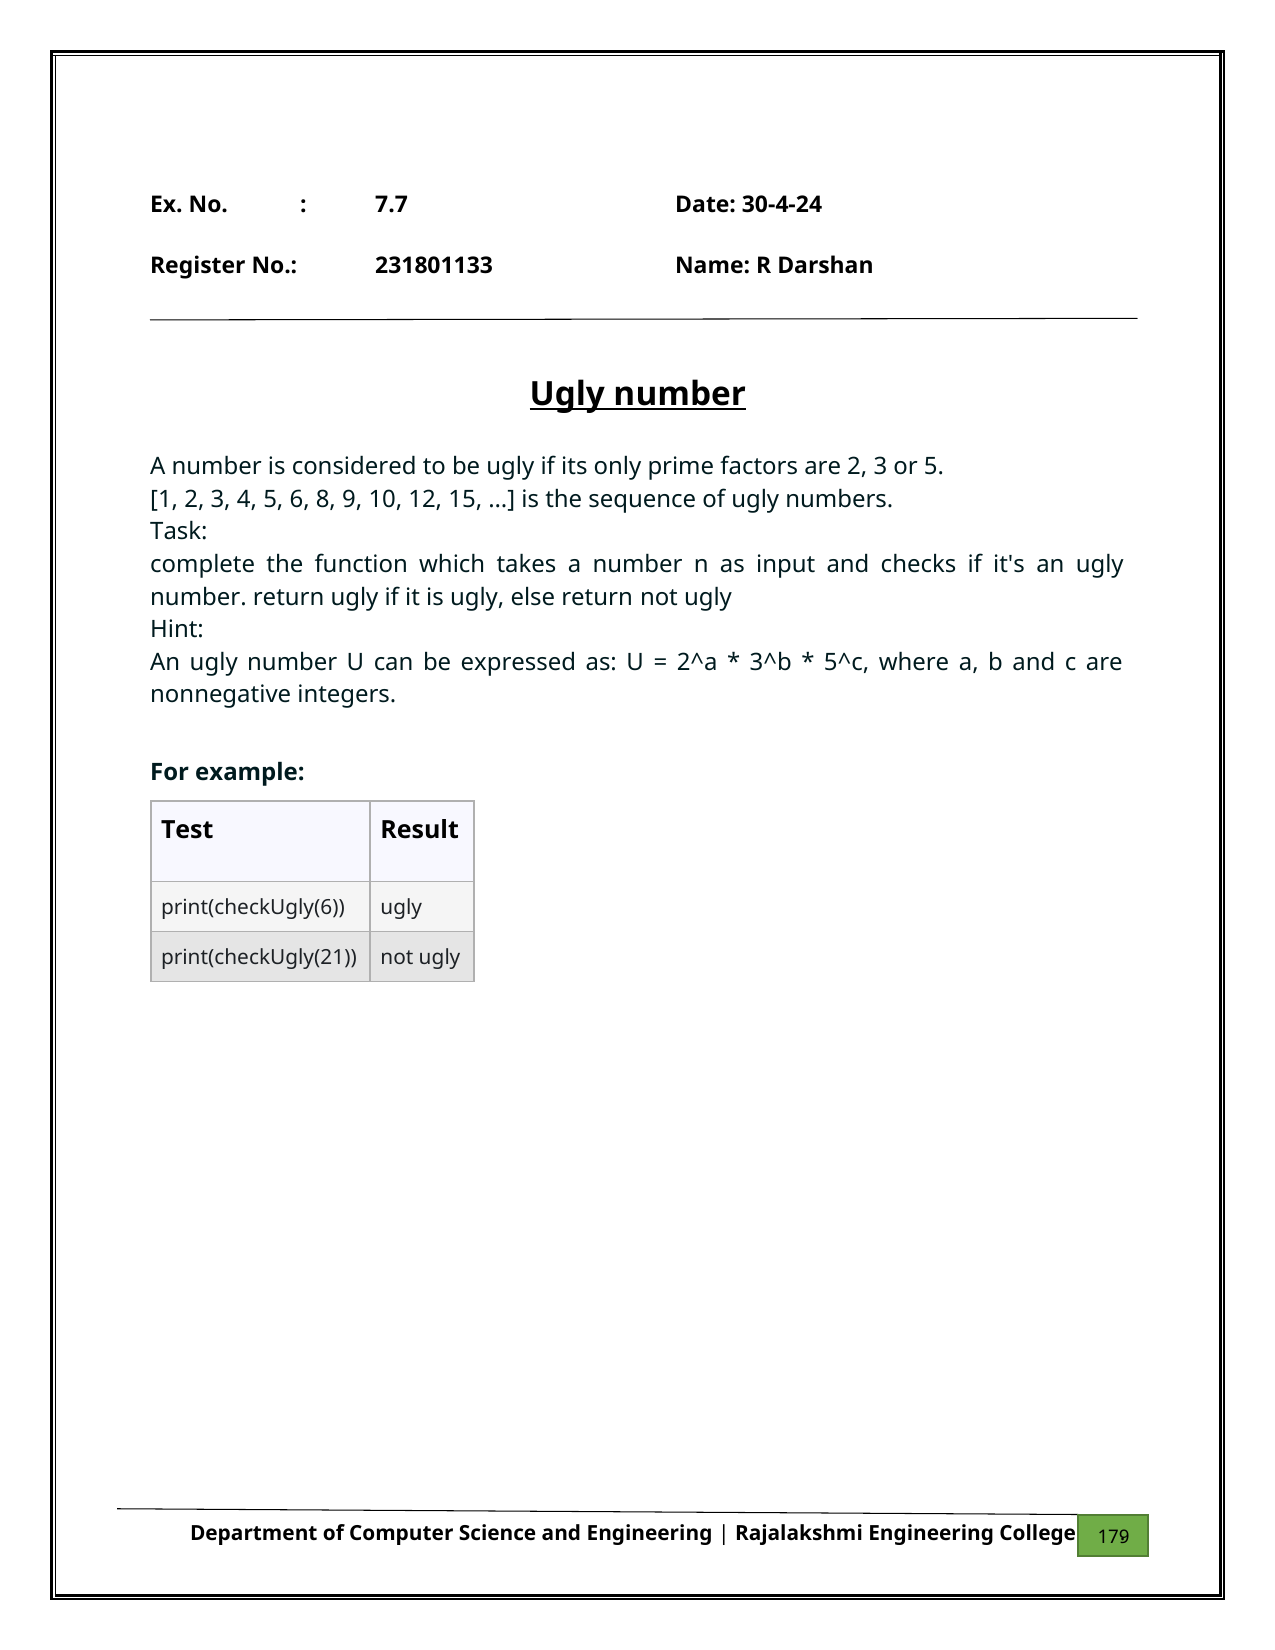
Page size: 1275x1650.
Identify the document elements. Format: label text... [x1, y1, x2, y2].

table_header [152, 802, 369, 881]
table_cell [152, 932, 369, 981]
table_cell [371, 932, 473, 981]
text A number is considered to be ugly if its only prime factors are 2, 3 or 5. [150, 449, 1125, 482]
text [1, 2, 3, 4, 5, 6, 8, 9, 10, 12, 15, …] is the sequence of ugly numbers. [150, 482, 1125, 514]
text complete the function which takes a number n as input and checks if it's an ugly number. return ugly if it is ugly, else return not ugly [150, 547, 1125, 612]
text For example: [150, 755, 1125, 787]
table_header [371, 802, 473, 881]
text Task: [150, 514, 1125, 547]
text Ugly number [150, 369, 1125, 415]
text Register No.: 231801133 Name: R Darshan [150, 249, 1125, 280]
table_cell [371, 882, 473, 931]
text An ugly number U can be expressed as: U = 2^a * 3^b * 5^c, where a, b and c are nonnegative integers. [150, 644, 1125, 710]
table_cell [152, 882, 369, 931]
text Hint: [150, 612, 1125, 644]
text Ex. No. : 7.7 Date: 30-4-24 [150, 188, 1125, 219]
